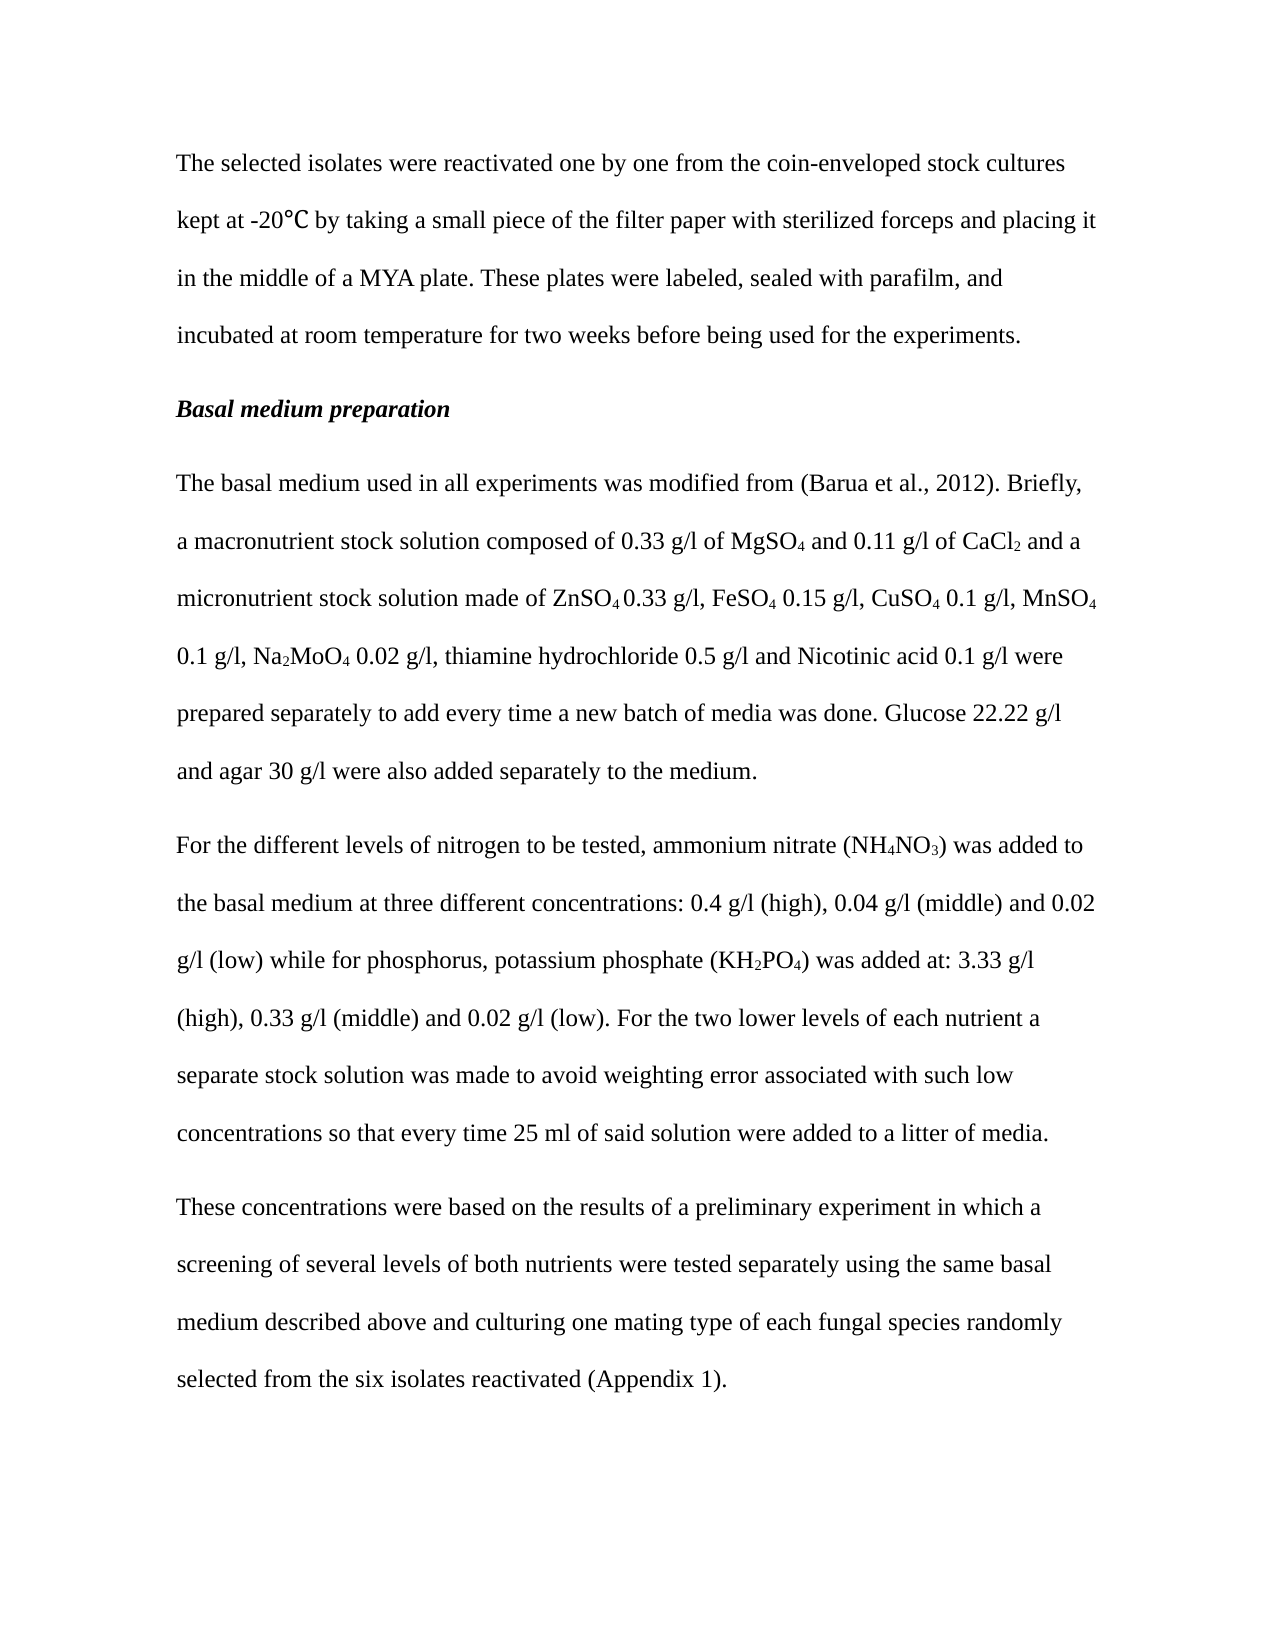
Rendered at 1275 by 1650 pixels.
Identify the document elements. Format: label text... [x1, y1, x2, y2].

text The selected isolates were reactivated one by one from the coin-enveloped stock cultures kept at -20℃ by taking a small piece of the filter paper with sterilized forceps and placing it in the middle of a MYA plate. These plates were labeled, sealed with parafilm, and incubated at room temperature for two weeks before being used for the experiments. [176, 148, 1098, 349]
text For the different levels of nitrogen to be tested, ammonium nitrate (NH4NO3) was added to the basal medium at three different concentrations: 0.4 g/l (high), 0.04 g/l (middle) and 0.02 g/l (low) while for phosphorus, potassium phosphate (KH2PO4) was added at: 3.33 g/l (high), 0.33 g/l (middle) and 0.02 g/l (low). For the two lower levels of each nutrient a separate stock solution was made to avoid weighting error associated with such low concentrations so that every time 25 ml of said solution were added to a litter of media. [176, 830, 1098, 1146]
text These concentrations were based on the results of a preliminary experiment in which a screening of several levels of both nutrients were tested separately using the same basal medium described above and culturing one mating type of each fungal species randomly selected from the six isolates reactivated (Appendix 1). [176, 1192, 1098, 1393]
text The basal medium used in all experiments was modified from (Barua et al., 2012). Briefly, a macronutrient stock solution composed of 0.33 g/l of MgSO4 and 0.11 g/l of CaCl2 and a micronutrient stock solution made of ZnSO4 0.33 g/l, FeSO4 0.15 g/l, CuSO4 0.1 g/l, MnSO4 0.1 g/l, Na2MoO4 0.02 g/l, thiamine hydrochloride 0.5 g/l and Nicotinic acid 0.1 g/l were prepared separately to add every time a new batch of media was done. Glucose 22.22 g/l and agar 30 g/l were also added separately to the medium. [176, 468, 1098, 785]
text Basal medium preparation [176, 394, 1098, 423]
